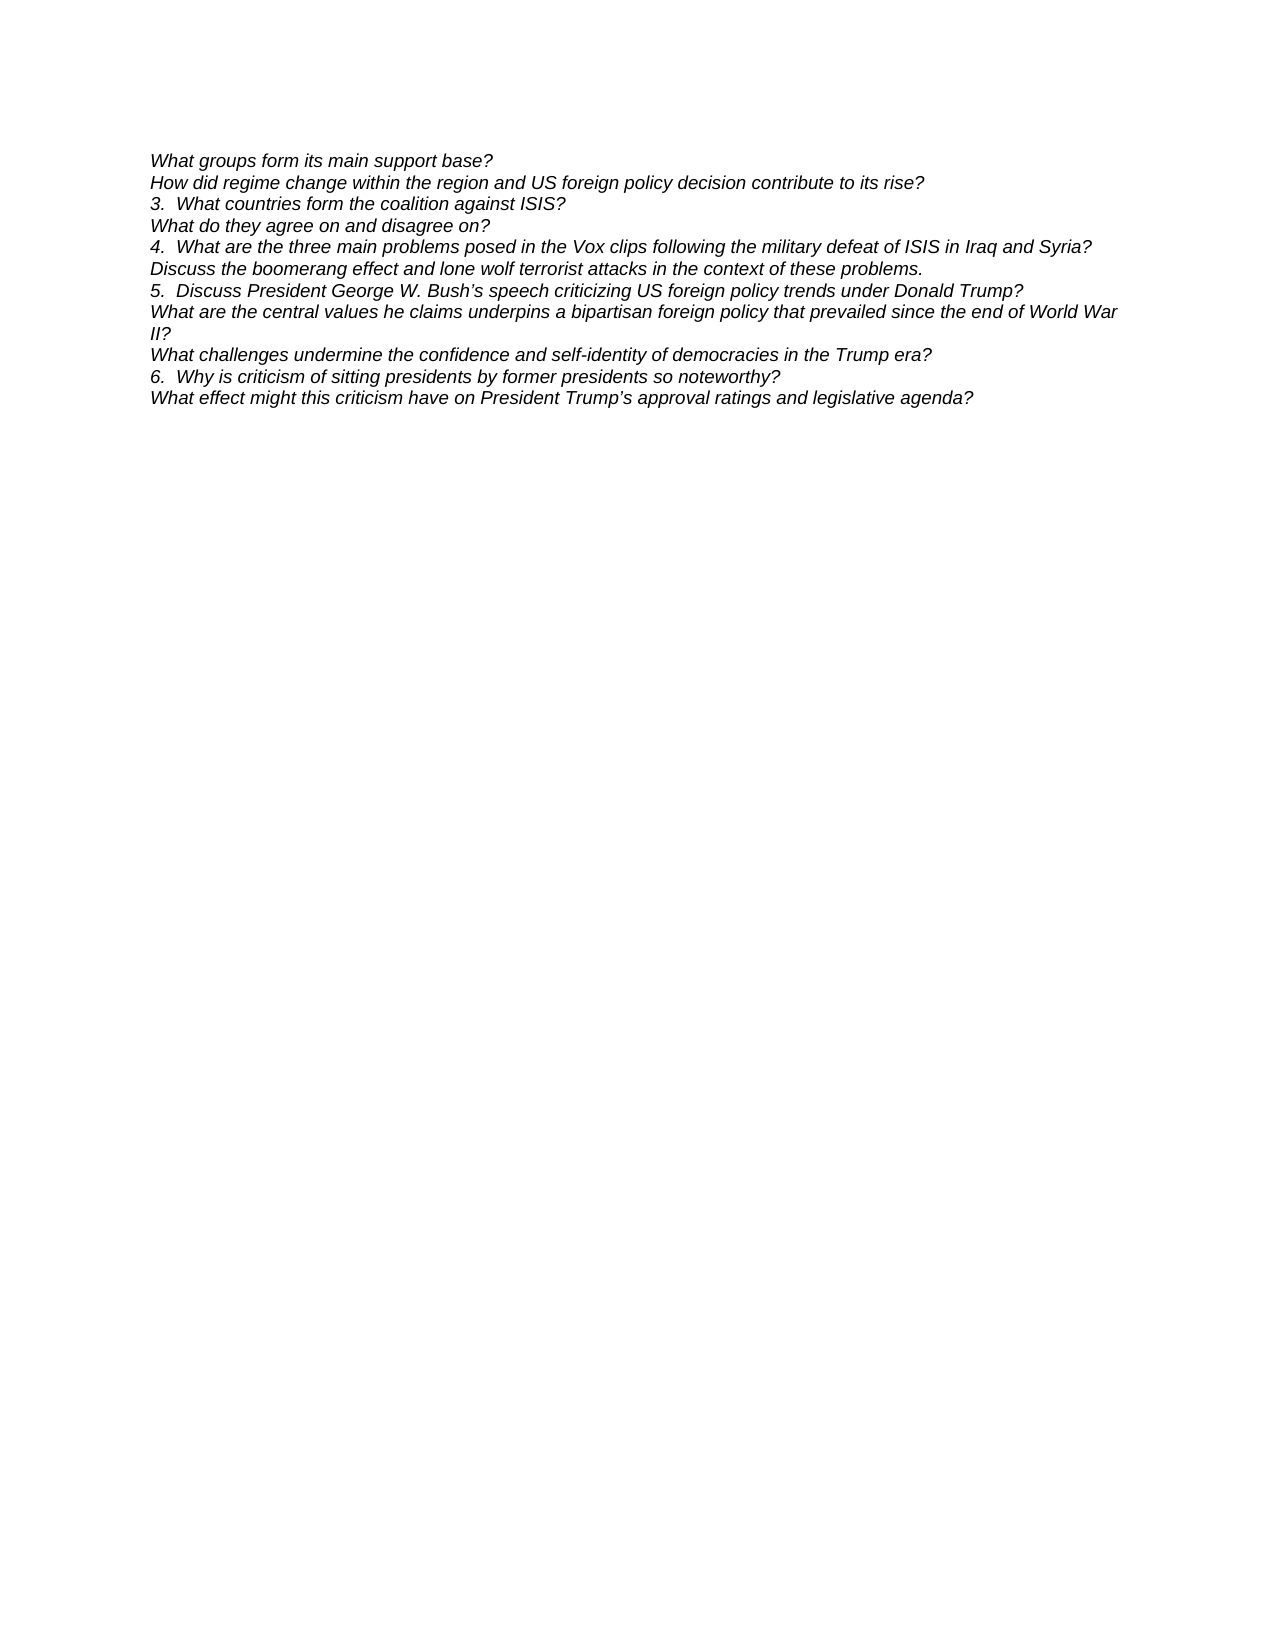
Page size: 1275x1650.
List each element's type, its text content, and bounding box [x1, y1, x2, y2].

text How did regime change within the region and US foreign policy decision contribute to its rise? [150, 172, 1125, 193]
text What do they agree on and disagree on? [150, 215, 1125, 236]
text What challenges undermine the confidence and self-identity of democracies in the Trump era? [150, 344, 1125, 366]
text What effect might this criticism have on President Trump’s approval ratings and legislative agenda? [150, 387, 1125, 409]
text 6. Why is criticism of sitting presidents by former presidents so noteworthy? [150, 366, 1125, 387]
text What groups form its main support base? [150, 150, 1125, 172]
text 5. Discuss President George W. Bush’s speech criticizing US foreign policy trends under Donald Trump? [150, 279, 1125, 301]
text What are the central values he claims underpins a bipartisan foreign policy that prevailed since the end of World War II? [150, 301, 1125, 344]
text 4. What are the three main problems posed in the Vox clips following the military defeat of ISIS in Iraq and Syria? Discuss the boomerang effect and lone wolf terrorist attacks in the context of these problems. [150, 236, 1125, 279]
text 3. What countries form the coalition against ISIS? [150, 193, 1125, 215]
